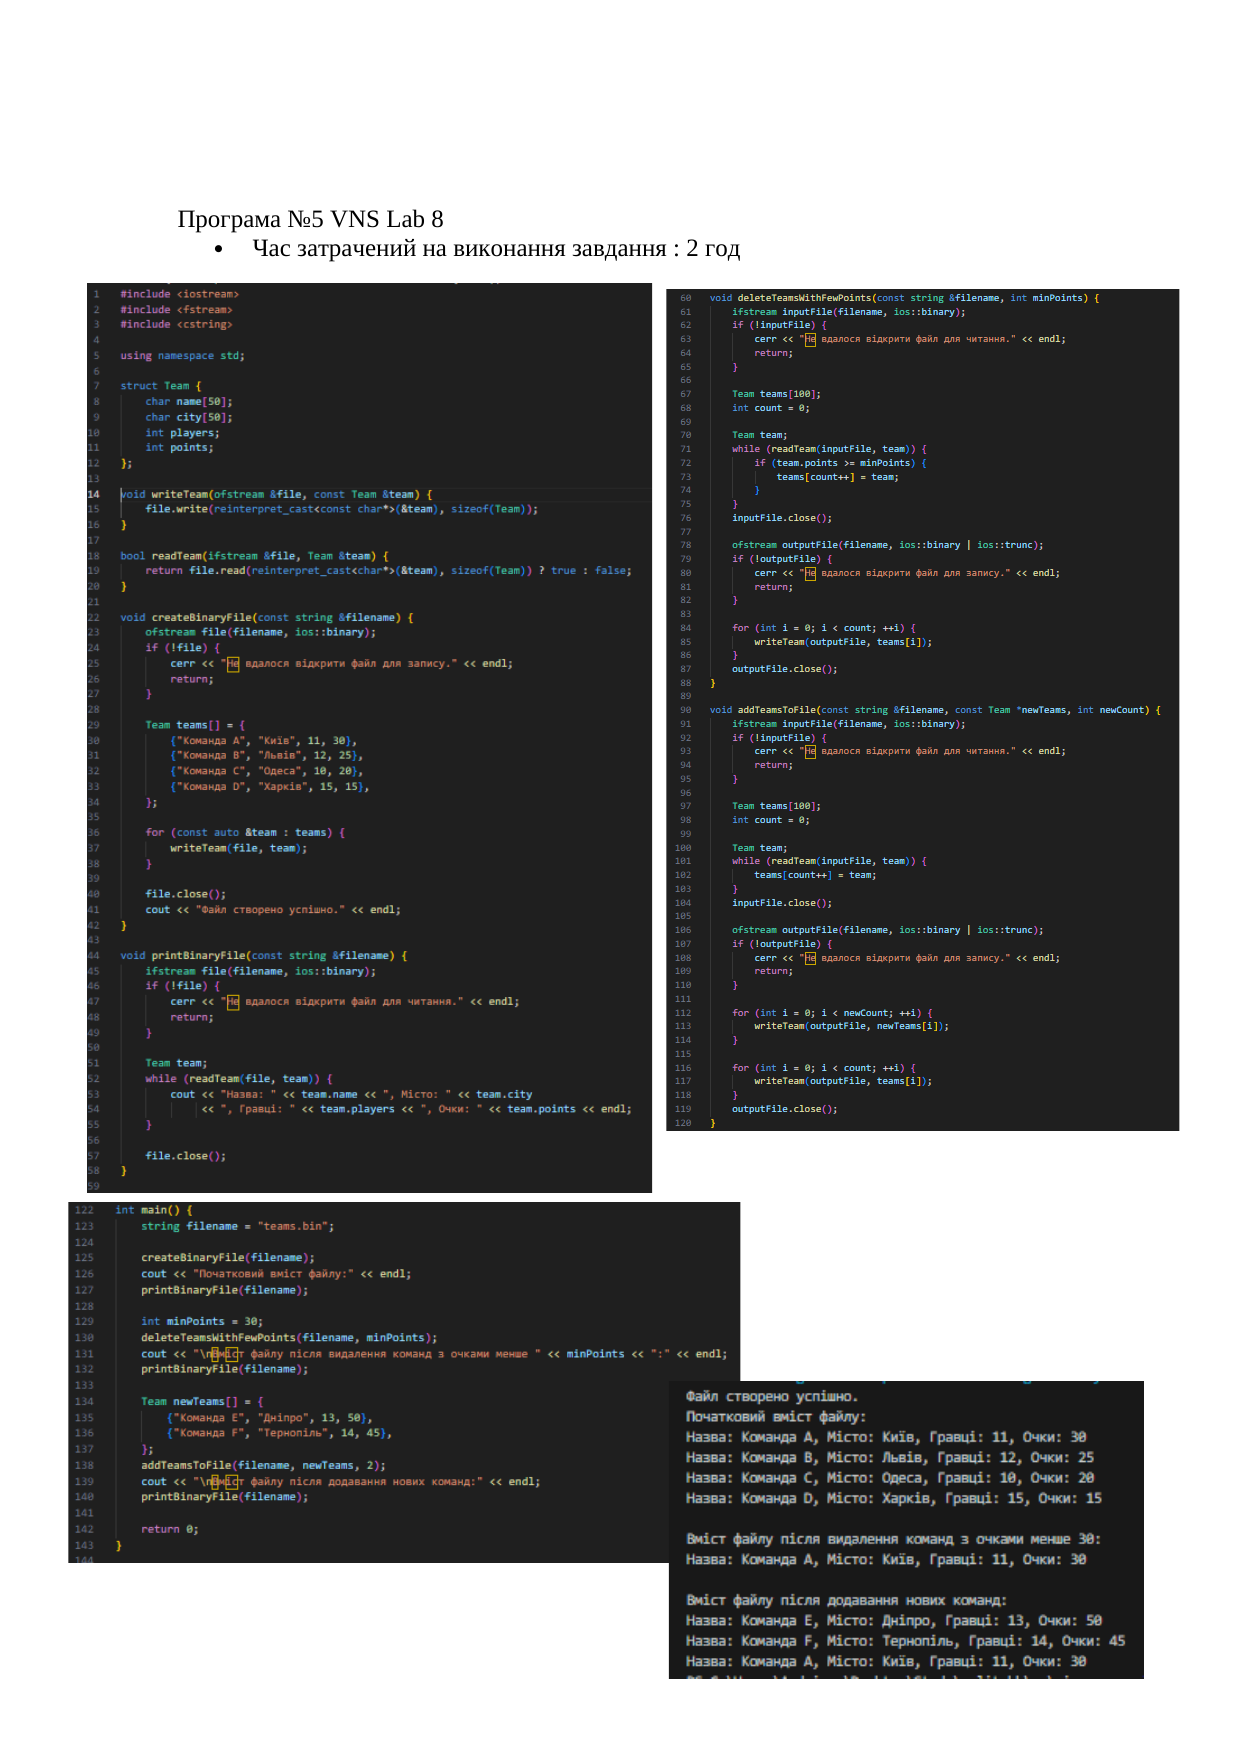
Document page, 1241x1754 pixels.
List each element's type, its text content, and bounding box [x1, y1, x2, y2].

picture [87, 283, 653, 1193]
picture [666, 289, 1180, 1131]
picture [68, 1202, 1144, 1679]
text Програма №5 VNS Lab 8 [177, 204, 1152, 233]
list Час затрачений на виконання завдання : 2 год [215, 233, 1152, 262]
